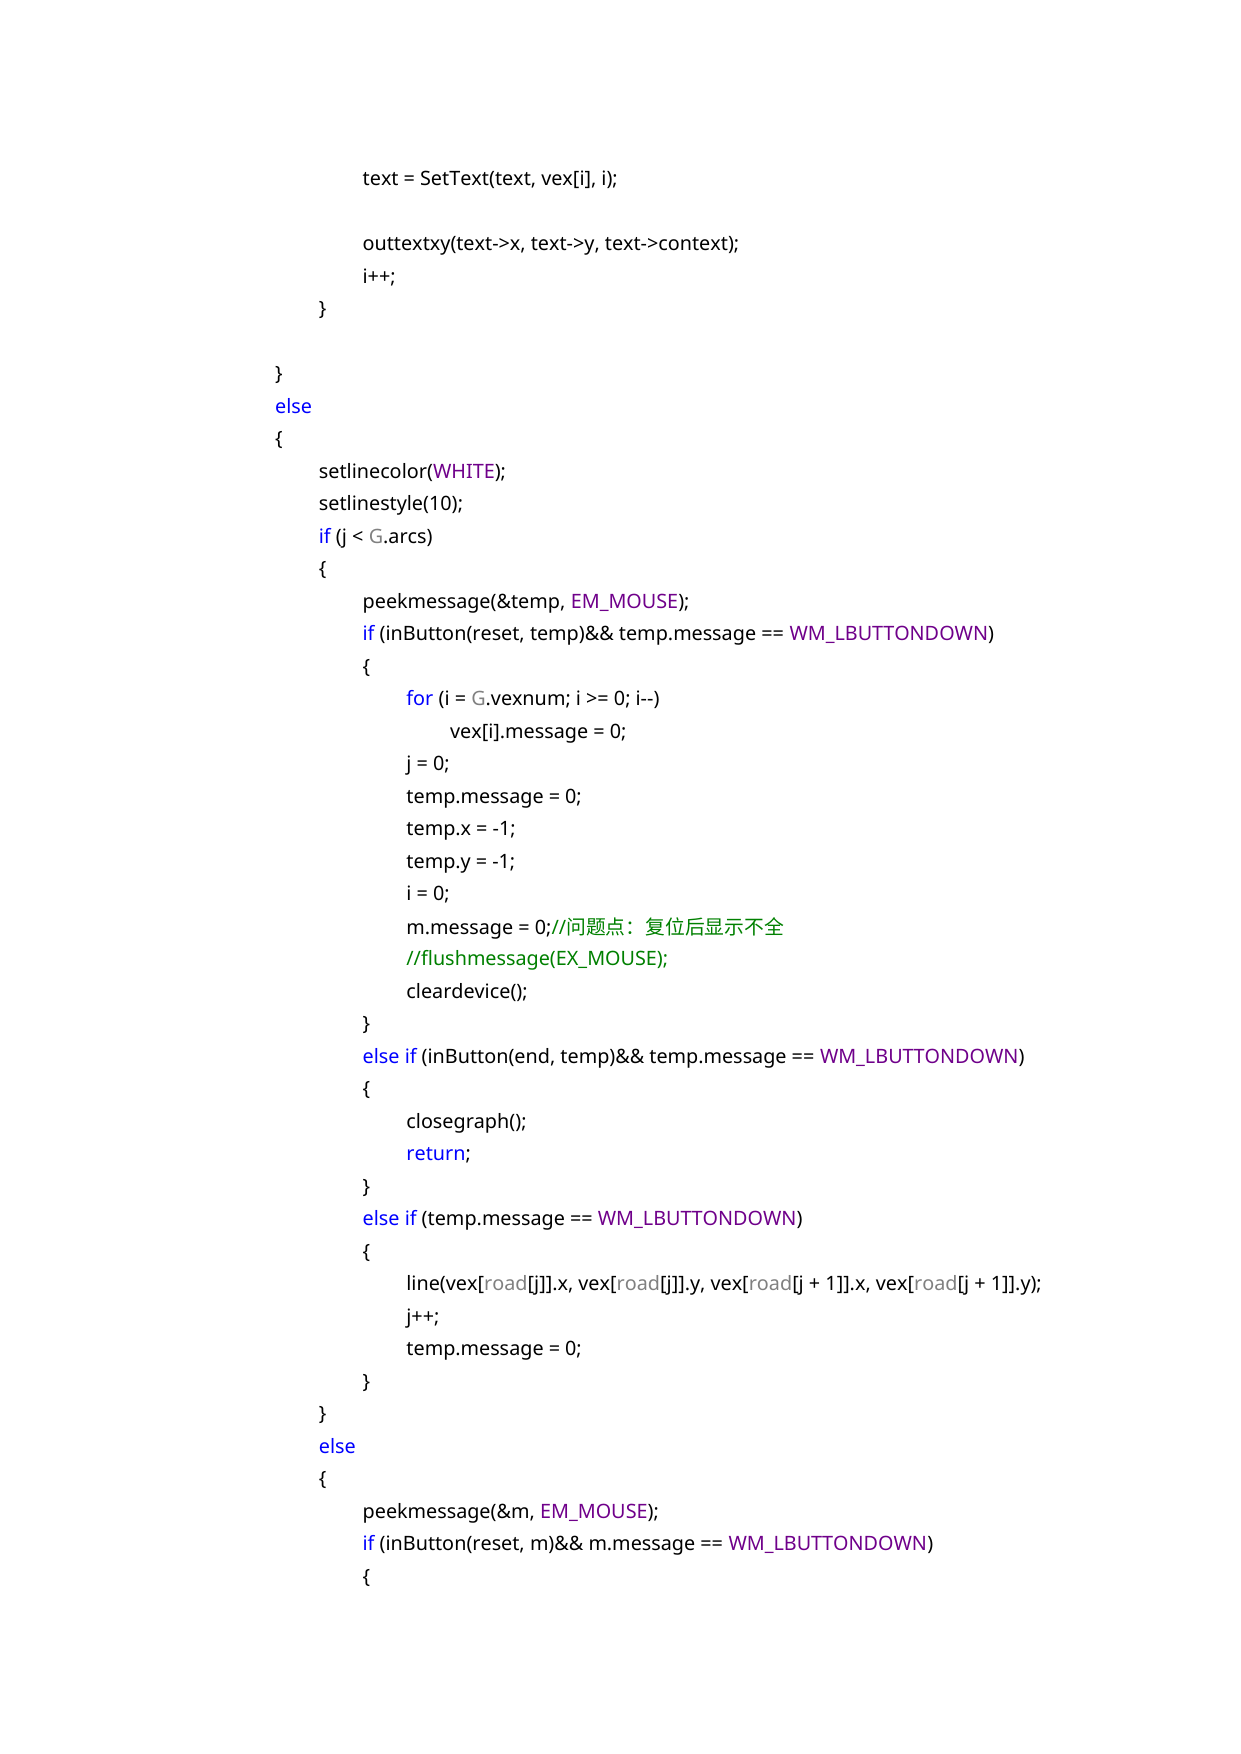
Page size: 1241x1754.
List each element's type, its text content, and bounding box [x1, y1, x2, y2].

text setlinestyle(10); [187, 487, 1053, 519]
text text = SetText(text, vex[i], i); [187, 162, 1053, 194]
text { [187, 1559, 1053, 1592]
text } [187, 1169, 1053, 1202]
text } [187, 1397, 1053, 1429]
text i++; [187, 259, 1053, 292]
text { [187, 552, 1053, 584]
text return; [187, 1137, 1053, 1169]
text line(vex[road[j]].x, vex[road[j]].y, vex[road[j + 1]].x, vex[road[j + 1]].y); [187, 1267, 1053, 1299]
text setlinecolor(WHITE); [187, 454, 1053, 487]
text else if (temp.message == WM_LBUTTONDOWN) [187, 1202, 1053, 1234]
text //flushmessage(EX_MOUSE); [187, 942, 1053, 974]
text } [187, 357, 1053, 389]
text if (inButton(reset, temp)&& temp.message == WM_LBUTTONDOWN) [187, 617, 1053, 649]
text closegraph(); [187, 1104, 1053, 1137]
text temp.x = -1; [187, 812, 1053, 844]
text m.message = 0;//问题点：复位后显示不全 [187, 909, 1053, 942]
text j++; [187, 1299, 1053, 1332]
text { [187, 1072, 1053, 1104]
text { [187, 422, 1053, 454]
text if (inButton(reset, m)&& m.message == WM_LBUTTONDOWN) [187, 1527, 1053, 1559]
text { [187, 649, 1053, 682]
text } [187, 1007, 1053, 1039]
text if (j < G.arcs) [187, 519, 1053, 552]
text temp.message = 0; [187, 779, 1053, 812]
text } [187, 292, 1053, 324]
text peekmessage(&temp, EM_MOUSE); [187, 584, 1053, 617]
text cleardevice(); [187, 974, 1053, 1007]
text peekmessage(&m, EM_MOUSE); [187, 1494, 1053, 1527]
text temp.y = -1; [187, 844, 1053, 877]
text { [187, 1234, 1053, 1267]
text vex[i].message = 0; [187, 714, 1053, 747]
text i = 0; [187, 877, 1053, 909]
text else if (inButton(end, temp)&& temp.message == WM_LBUTTONDOWN) [187, 1039, 1053, 1072]
text for (i = G.vexnum; i >= 0; i--) [187, 682, 1053, 714]
text else [187, 389, 1053, 422]
text outtextxy(text->x, text->y, text->context); [187, 227, 1053, 259]
text else [187, 1429, 1053, 1462]
text } [187, 1364, 1053, 1397]
text temp.message = 0; [187, 1332, 1053, 1364]
text { [187, 1462, 1053, 1494]
text j = 0; [187, 747, 1053, 779]
